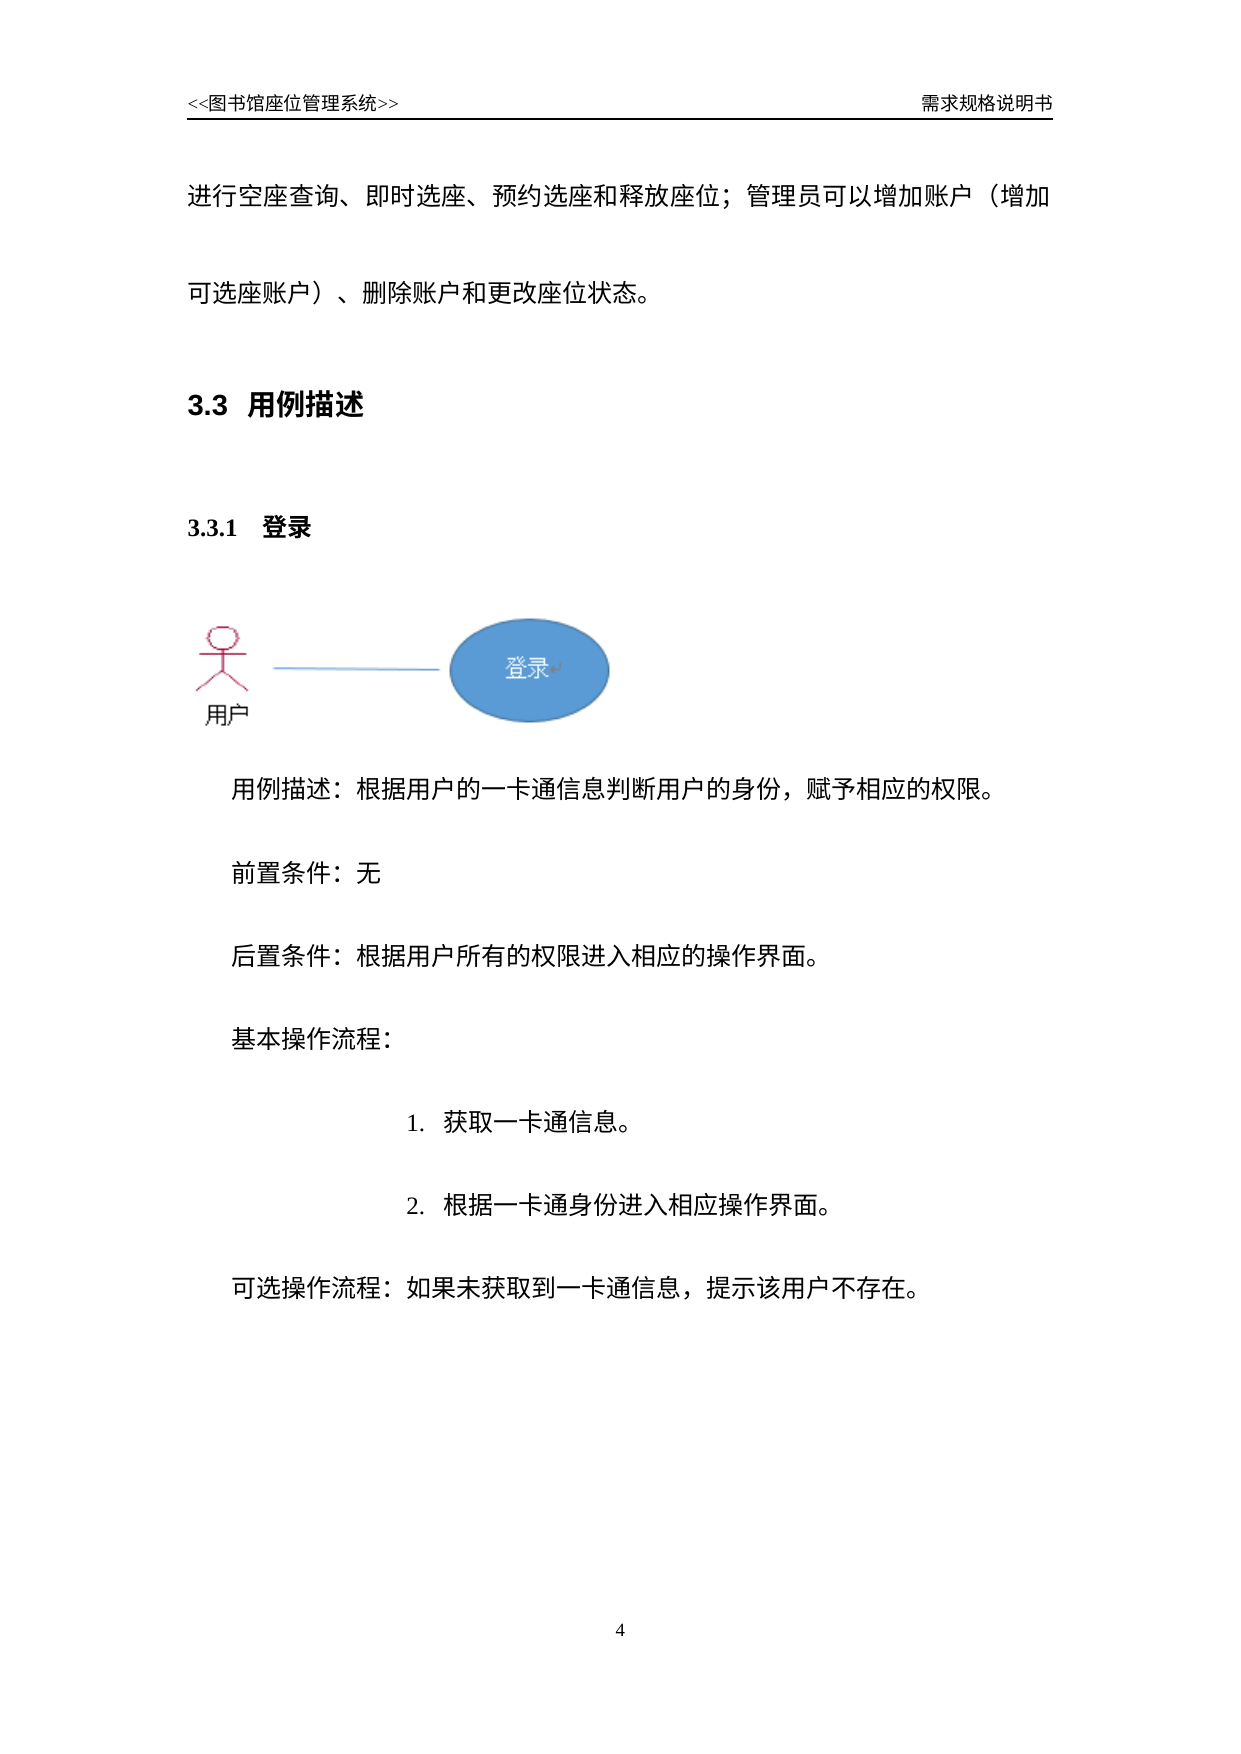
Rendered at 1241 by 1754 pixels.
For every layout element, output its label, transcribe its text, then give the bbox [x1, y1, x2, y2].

text 基本操作流程： [231, 1005, 1053, 1070]
subtitle 登录 [187, 493, 1053, 558]
picture [187, 611, 619, 740]
text 可选操作流程：如果未获取到一卡通信息，提示该用户不存在。 [231, 1254, 1053, 1319]
list 获取一卡通信息。 [406, 1088, 1053, 1153]
text 后置条件：根据用户所有的权限进入相应的操作界面。 [231, 922, 1053, 987]
text 用例描述：根据用户的一卡通信息判断用户的身份，赋予相应的权限。 [231, 756, 1053, 821]
list 根据一卡通身份进入相应操作界面。 [406, 1171, 1053, 1236]
text 前置条件：无 [231, 839, 1053, 904]
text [187, 162, 1053, 324]
subtitle 用例描述 [187, 370, 1053, 435]
